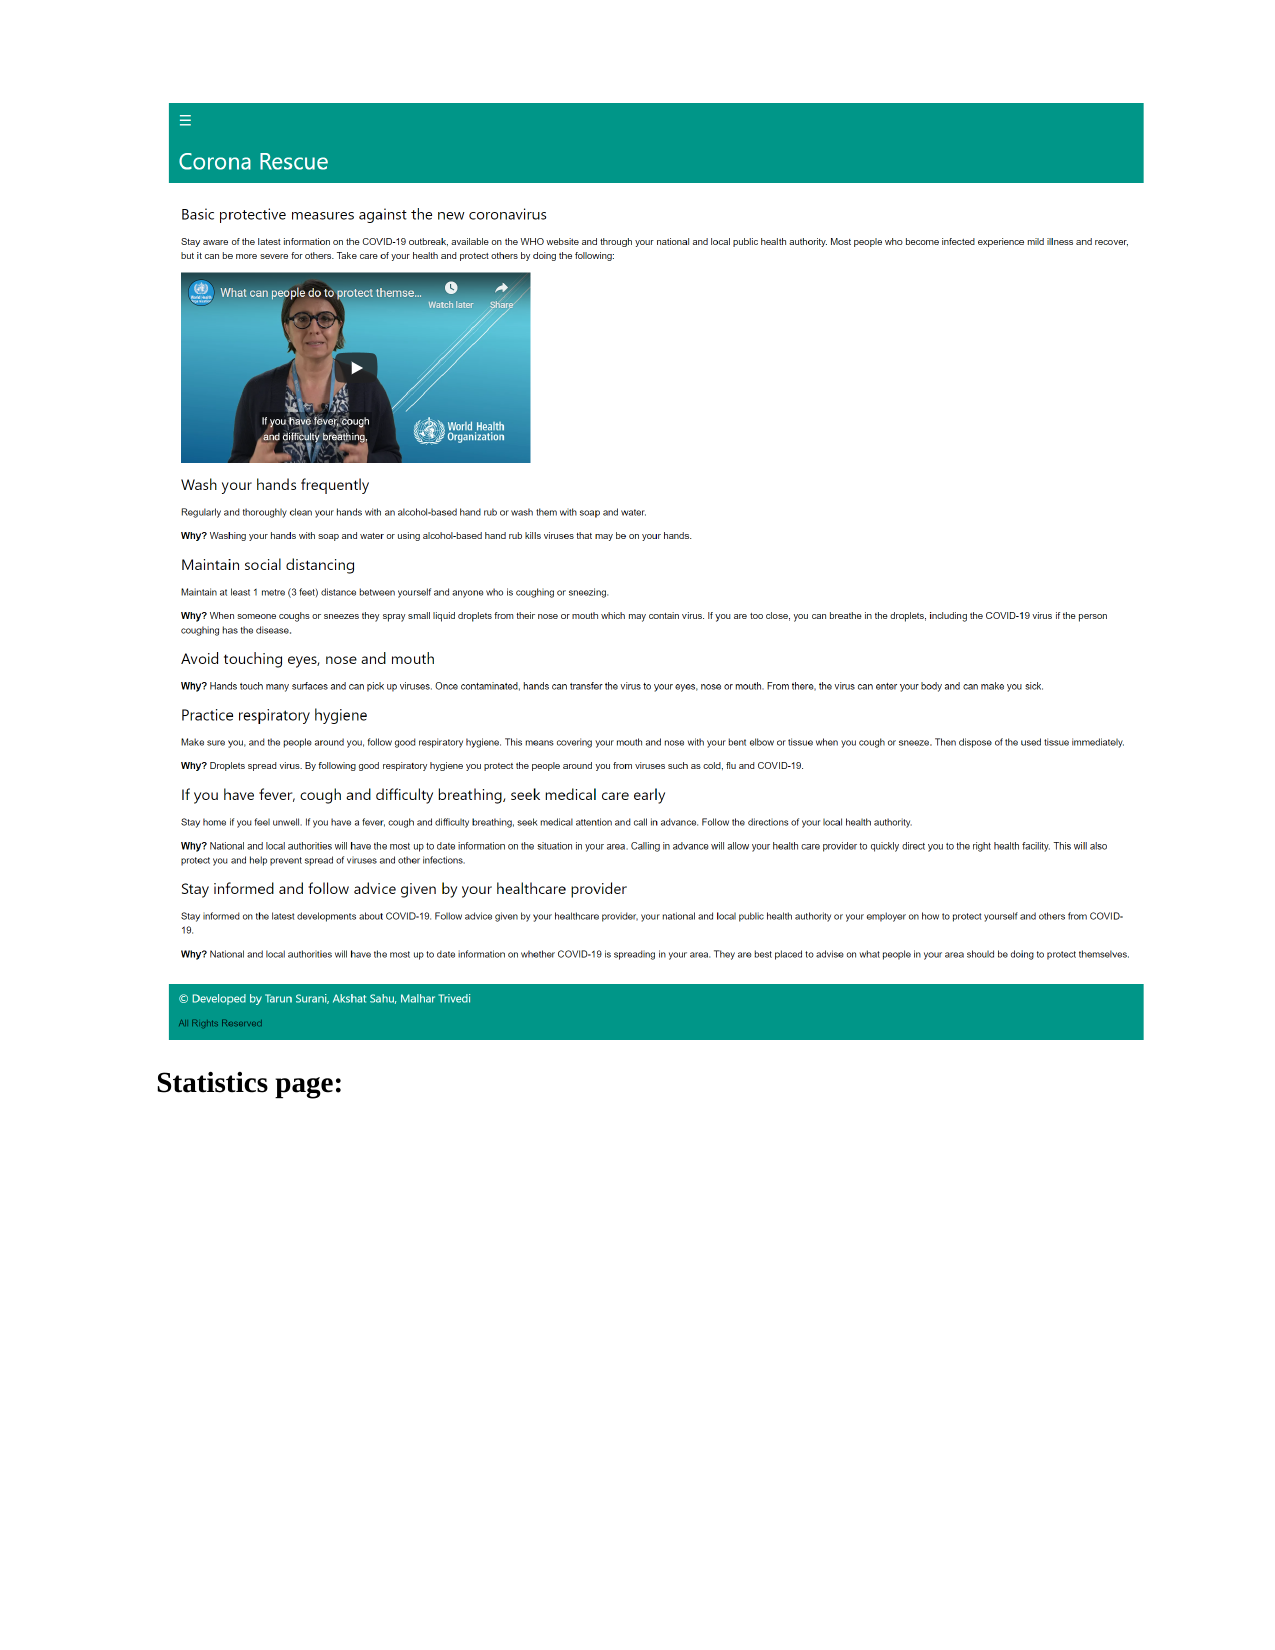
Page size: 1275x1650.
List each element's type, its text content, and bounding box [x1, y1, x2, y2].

text Statistics page: [150, 1065, 1126, 1098]
